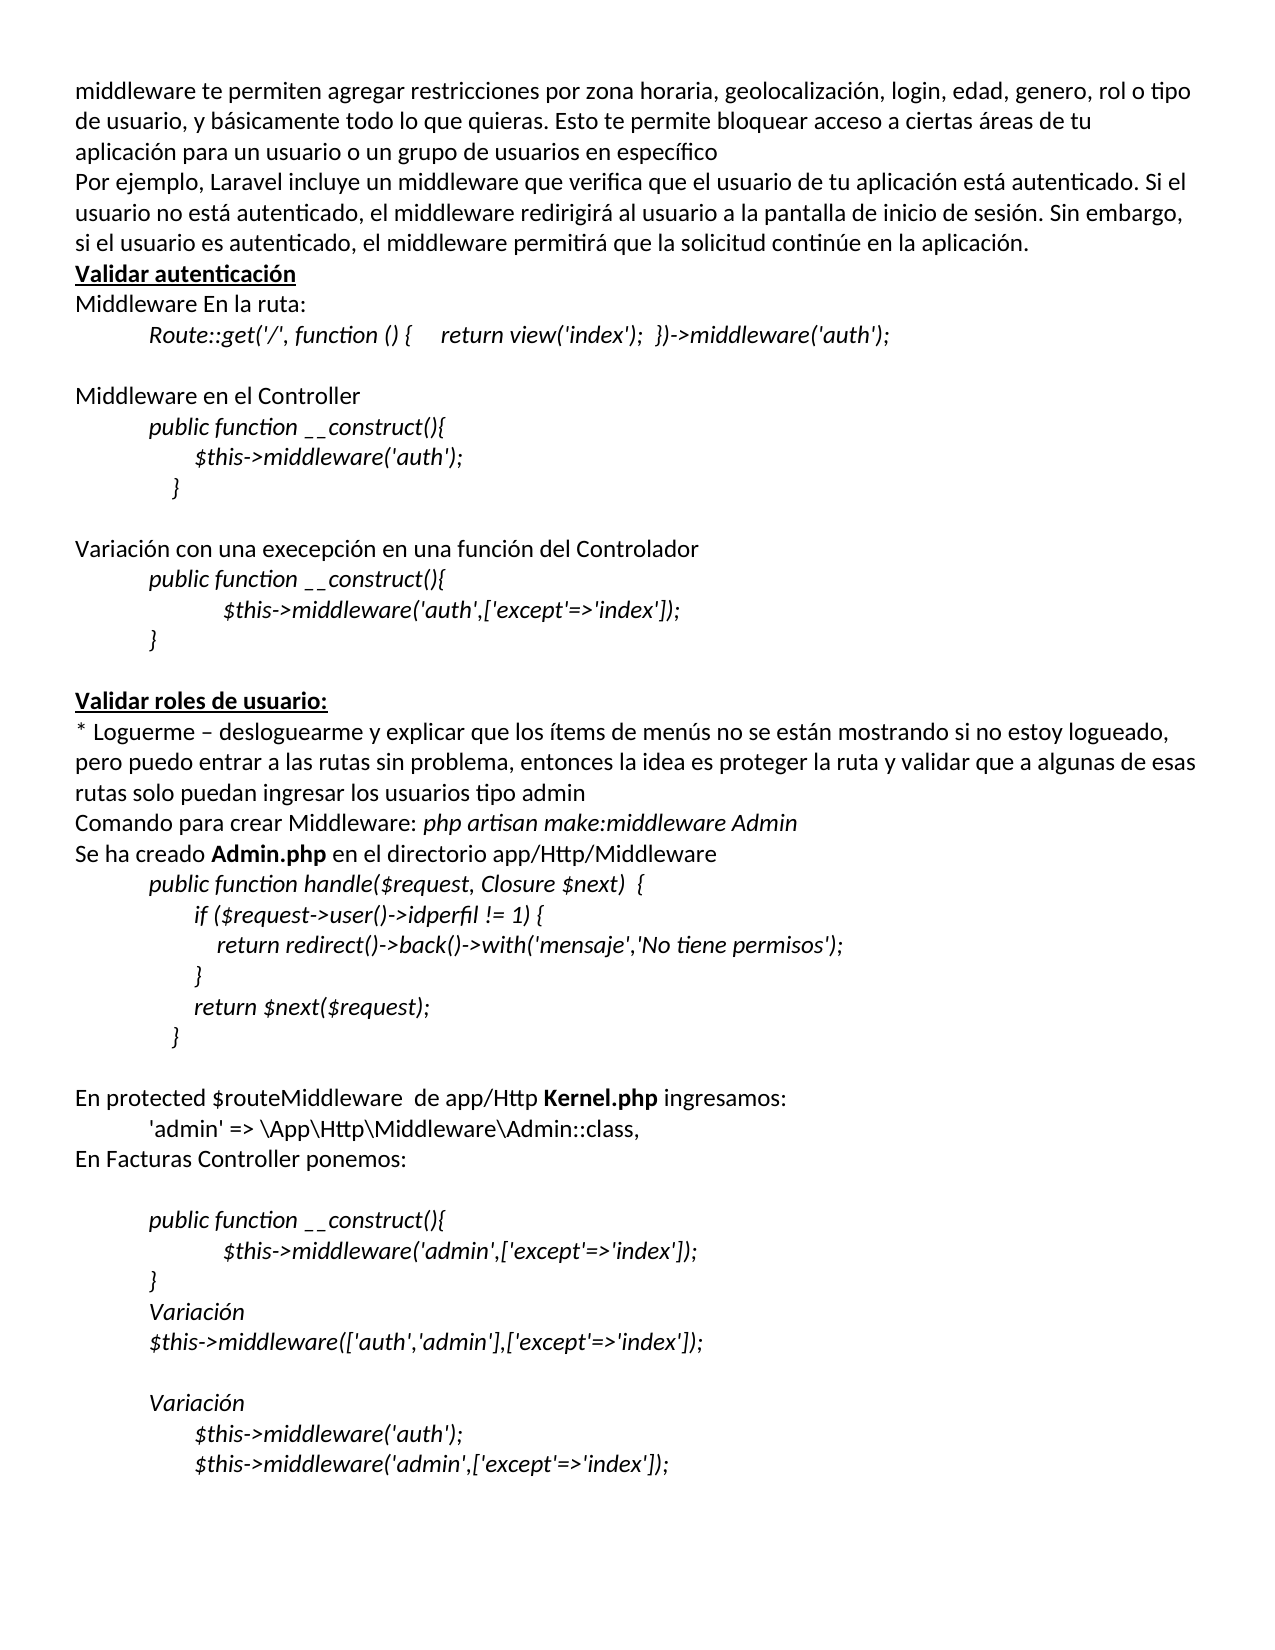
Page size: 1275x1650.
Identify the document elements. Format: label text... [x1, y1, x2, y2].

text $this->middleware(['auth','admin'],['except'=>'index']); [149, 1326, 1200, 1357]
text return redirect()->back()->with('mensaje','No tiene permisos'); [149, 929, 1200, 960]
text public function __construct(){ [149, 411, 1200, 441]
text 'admin' => \App\Http\Middleware\Admin::class, [75, 1113, 1200, 1143]
text return $next($request); [149, 991, 1200, 1021]
text } [149, 1021, 1200, 1052]
text $this->middleware('auth'); [149, 441, 1200, 472]
text if ($request->user()->idperfil != 1) { [149, 899, 1200, 929]
text * Loguerme – desloguearme y explicar que los ítems de menús no se están mostrando si no estoy logueado, pero puedo entrar a las rutas sin problema, entonces la idea es proteger la ruta y validar que a algunas de esas rutas solo puedan ingresar los usuarios tipo admin [75, 716, 1200, 807]
text Variación con una execepción en una función del Controlador [75, 533, 1200, 563]
text } [149, 960, 1200, 991]
text Middleware en el Controller [75, 380, 1200, 411]
text $this->middleware('admin',['except'=>'index']); [75, 1235, 1200, 1265]
text Variación [75, 1296, 1200, 1326]
text } [75, 1265, 1200, 1296]
text Se ha creado Admin.php en el directorio app/Http/Middleware [75, 838, 1200, 868]
text En Facturas Controller ponemos: [75, 1143, 1200, 1174]
text Route::get('/', function () { return view('index'); })->middleware('auth'); [75, 319, 1200, 350]
text Variación [149, 1387, 1200, 1418]
text $this->middleware('admin',['except'=>'index']); [149, 1448, 1200, 1479]
text } [149, 472, 1200, 502]
text public function __construct(){ [75, 563, 1200, 594]
text } [75, 624, 1200, 655]
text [75, 75, 1200, 167]
text $this->middleware('auth'); [149, 1418, 1200, 1448]
text Validar autenticación [75, 258, 1200, 289]
text Por ejemplo, Laravel incluye un middleware que verifica que el usuario de tu aplicación está autenticado. Si el usuario no está autenticado, el middleware redirigirá al usuario a la pantalla de inicio de sesión. Sin embargo, si el usuario es autenticado, el middleware permitirá que la solicitud continúe en la aplicación. [75, 167, 1200, 258]
text Validar roles de usuario: [75, 685, 1200, 716]
text public function handle($request, Closure $next) { [149, 868, 1200, 899]
text Middleware En la ruta: [75, 289, 1200, 319]
text Comando para crear Middleware: php artisan make:middleware Admin [75, 807, 1200, 838]
text En protected $routeMiddleware de app/Http Kernel.php ingresamos: [75, 1082, 1200, 1113]
text $this->middleware('auth',['except'=>'index']); [75, 594, 1200, 624]
text public function __construct(){ [75, 1204, 1200, 1235]
